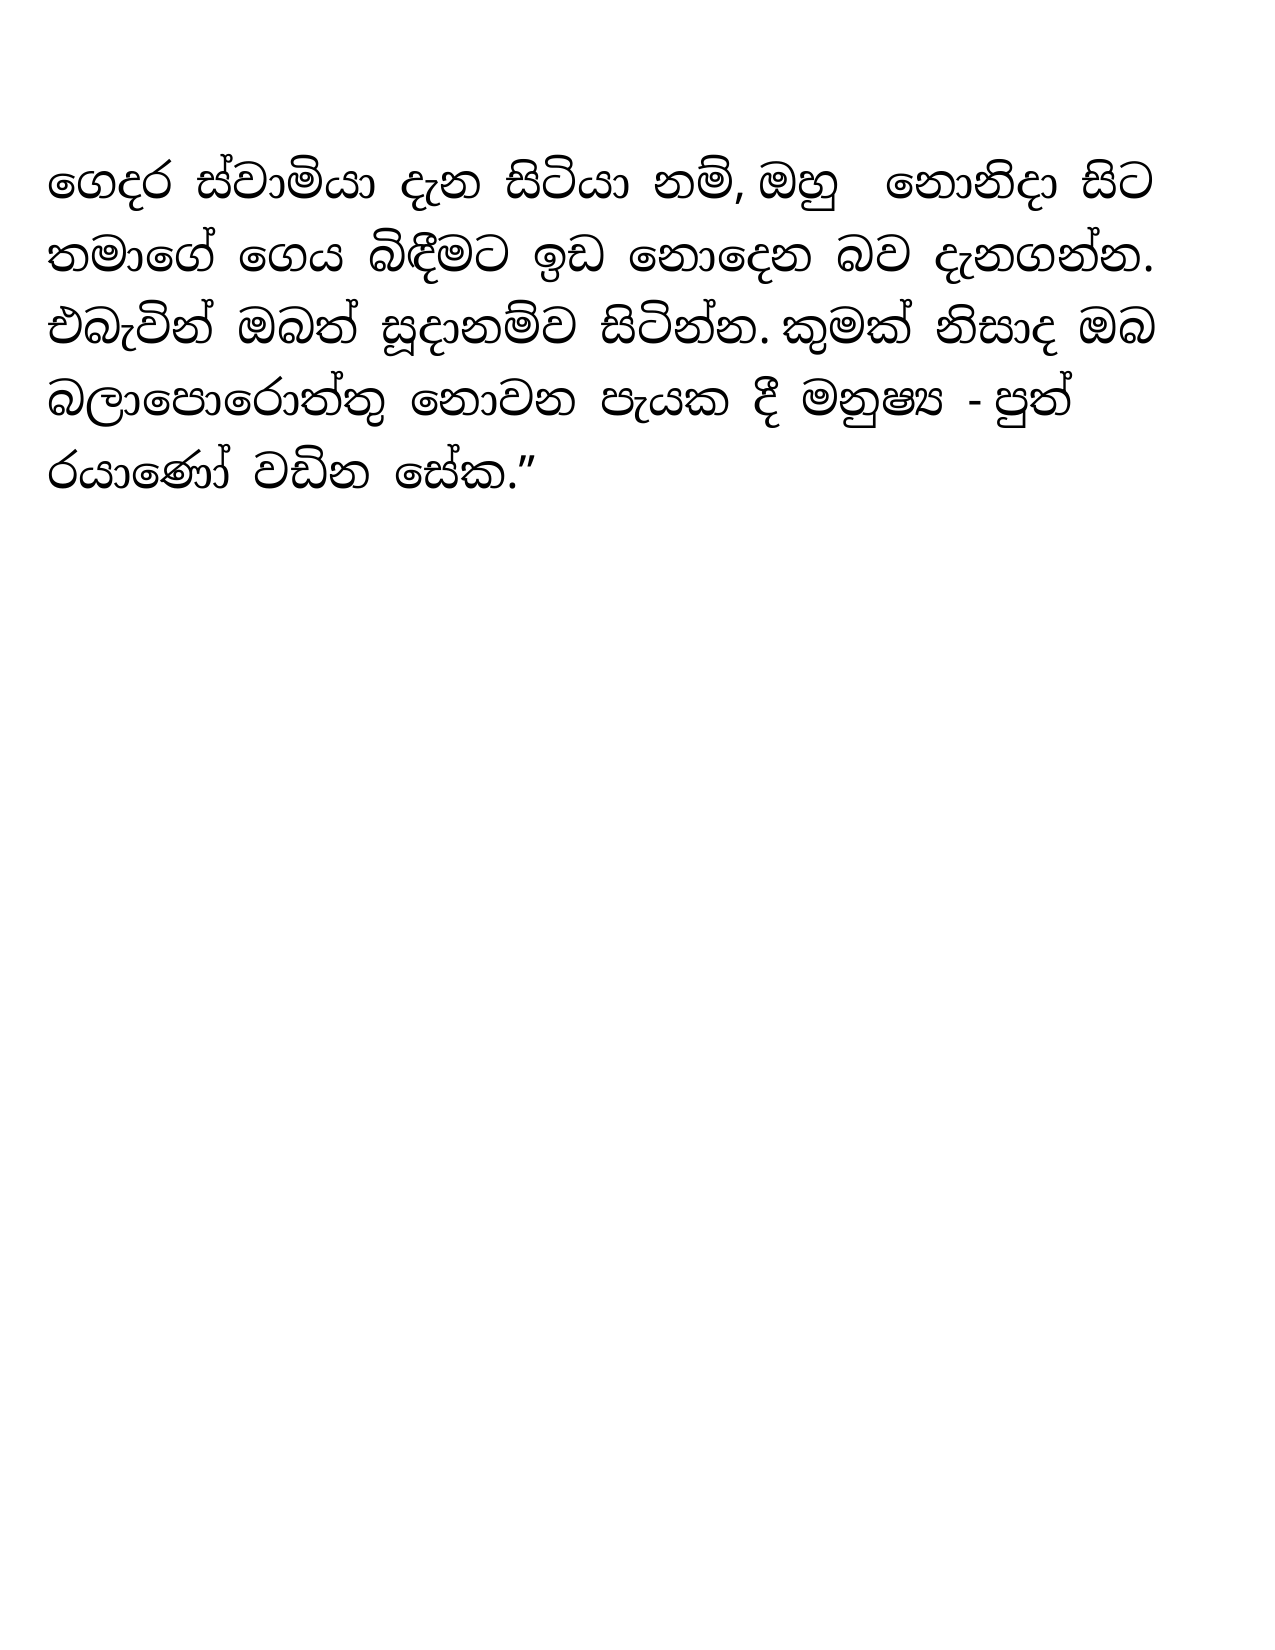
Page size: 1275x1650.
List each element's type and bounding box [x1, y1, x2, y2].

text [47, 150, 1209, 502]
